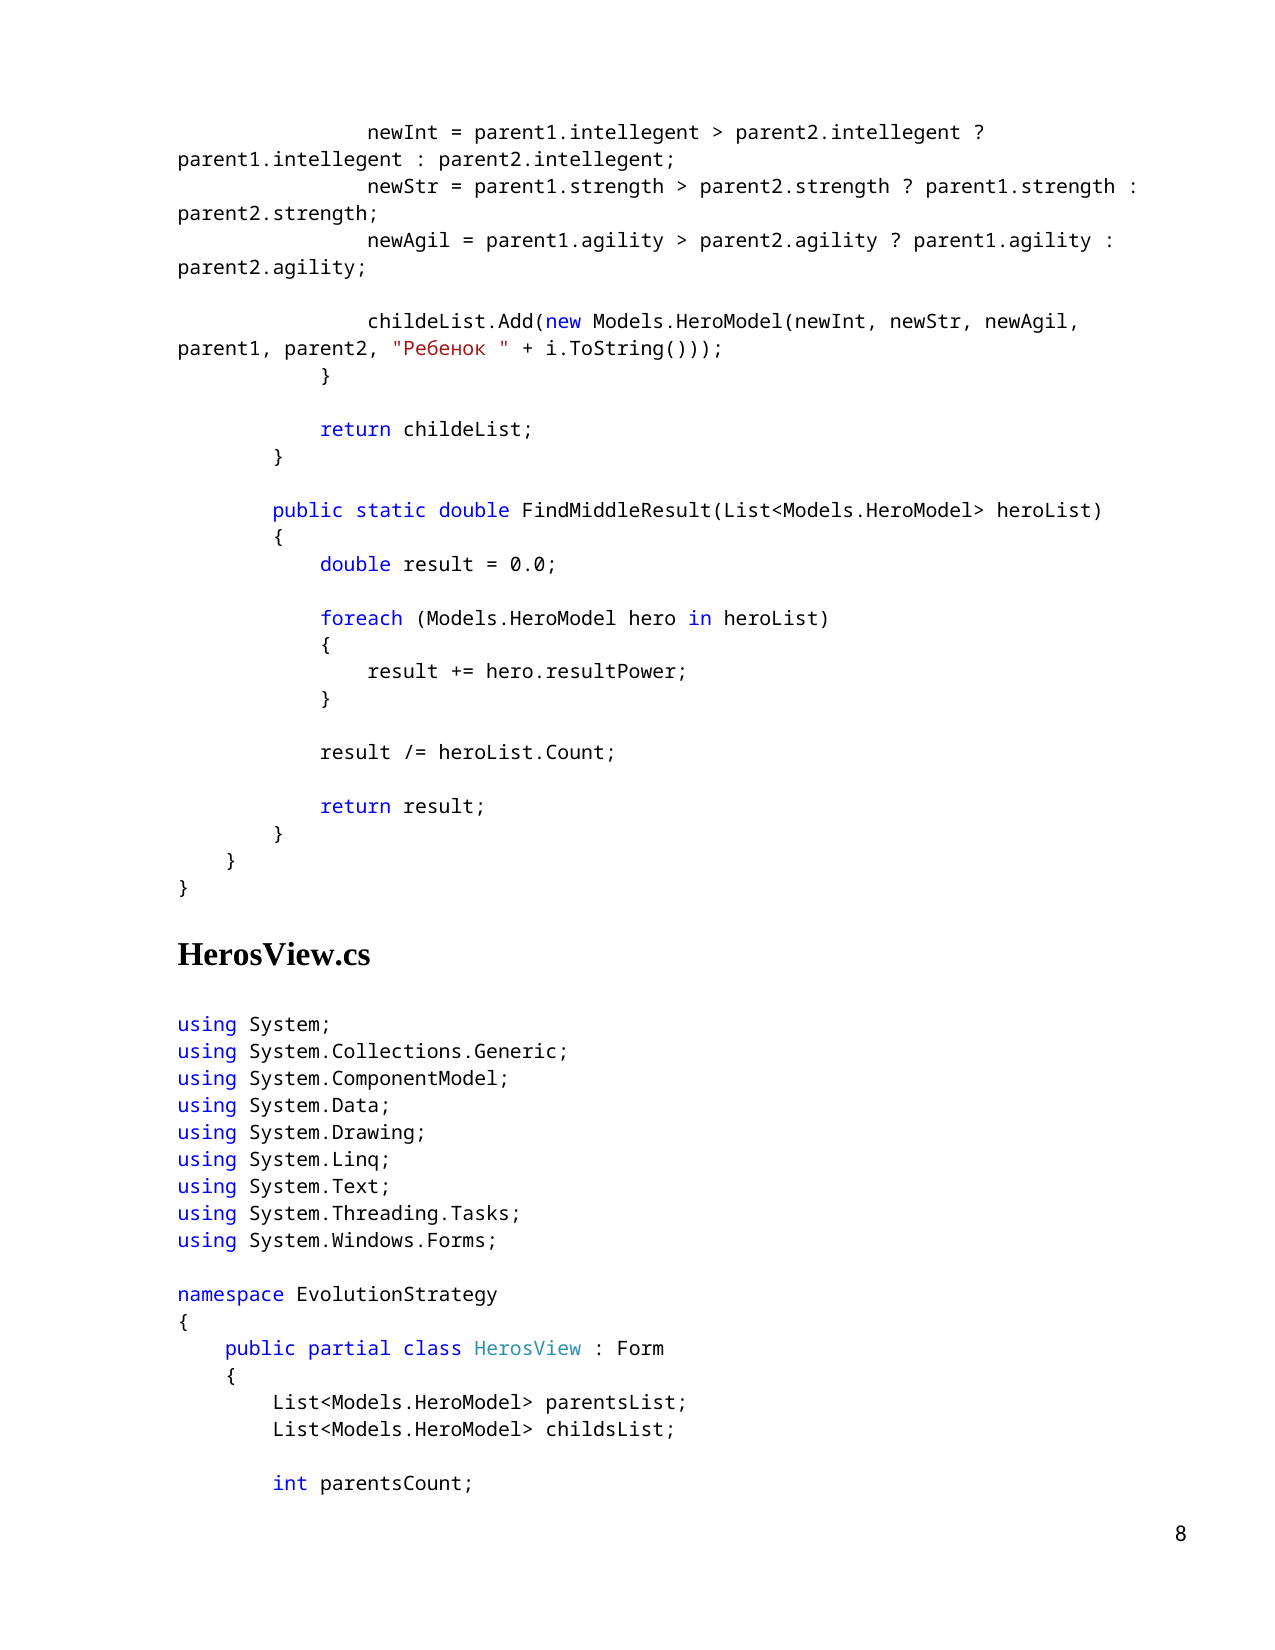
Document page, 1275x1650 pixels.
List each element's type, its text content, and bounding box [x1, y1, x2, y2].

text result += hero.resultPower; [177, 658, 1186, 685]
text using System.Collections.Generic; [177, 1038, 1186, 1065]
text public static double FindMiddleResult(List<Models.HeroModel> heroList) [177, 496, 1186, 523]
text childeList.Add(new Models.HeroModel(newInt, newStr, newAgil, parent1, parent2, "Ребенок " + i.ToString())); [177, 307, 1186, 361]
text } [177, 819, 1186, 847]
text return childeList; [177, 415, 1186, 442]
text int parentsCount; [177, 1469, 1186, 1496]
text return result; [177, 793, 1186, 819]
text using System.Data; [177, 1092, 1186, 1119]
text List<Models.HeroModel> parentsList; [177, 1388, 1186, 1415]
text HerosView.cs using System; [177, 934, 1186, 1038]
text } [177, 873, 1186, 901]
text using System.ComponentModel; [177, 1065, 1186, 1092]
text newInt = parent1.intellegent > parent2.intellegent ? parent1.intellegent : parent2.intellegent; [177, 118, 1186, 172]
text using System.Threading.Tasks; [177, 1199, 1186, 1227]
text { [177, 631, 1186, 658]
text foreach (Models.HeroModel hero in heroList) [177, 604, 1186, 631]
text { [177, 523, 1186, 550]
text List<Models.HeroModel> childsList; [177, 1415, 1186, 1442]
text double result = 0.0; [177, 550, 1186, 577]
text result /= heroList.Count; [177, 739, 1186, 766]
text newStr = parent1.strength > parent2.strength ? parent1.strength : parent2.strength; [177, 172, 1186, 226]
text } [177, 442, 1186, 469]
text public partial class HerosView : Form [177, 1334, 1186, 1361]
text using System.Text; [177, 1173, 1186, 1199]
text namespace EvolutionStrategy [177, 1281, 1186, 1307]
text } [177, 685, 1186, 712]
text using System.Drawing; [177, 1119, 1186, 1146]
text using System.Windows.Forms; [177, 1227, 1186, 1253]
text { [177, 1307, 1186, 1334]
text newAgil = parent1.agility > parent2.agility ? parent1.agility : parent2.agility; [177, 226, 1186, 280]
text { [177, 1361, 1186, 1388]
text } [177, 847, 1186, 873]
text } [177, 361, 1186, 388]
text using System.Linq; [177, 1146, 1186, 1173]
